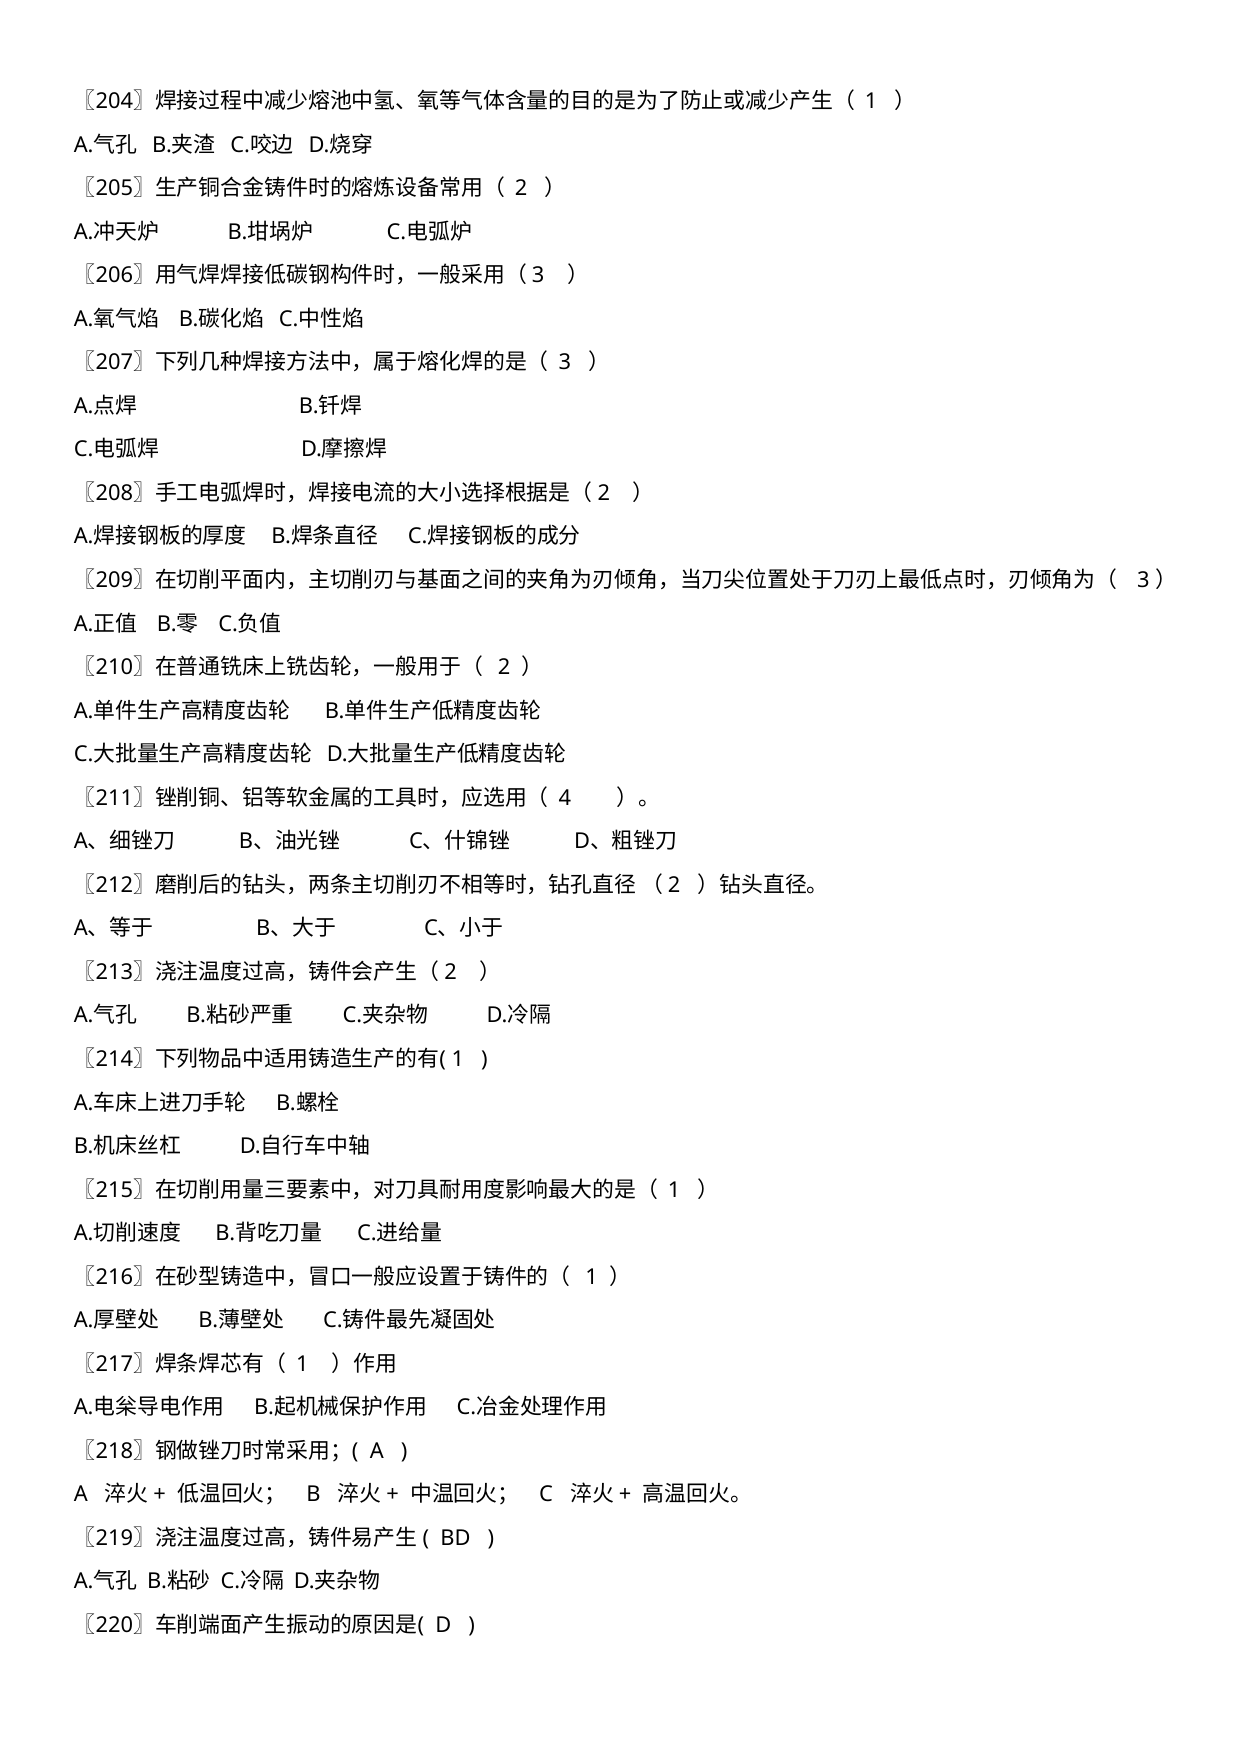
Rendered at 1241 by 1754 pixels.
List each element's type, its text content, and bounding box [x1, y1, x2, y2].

text 〖206〗用气焊焊接低碳钢构件时，一般采用（ 3 ） [73, 257, 1188, 289]
text A.点焊 B.钎焊 [73, 388, 1188, 420]
text 〖209〗在切削平面内，主切削刃与基面之间的夹角为刃倾角，当刀尖位置处于刀刃上最低点时，刃倾角为（ 3 ） [73, 562, 1188, 594]
text 〖207〗下列几种焊接方法中，属于熔化焊的是（ 3 ） [73, 344, 1188, 376]
text A.气孔 B.粘砂 C.冷隔 D.夹杂物 [73, 1563, 1188, 1595]
text 〖213〗浇注温度过高，铸件会产生（ 2 ） [73, 954, 1188, 986]
text C.大批量生产高精度齿轮 D.大批量生产低精度齿轮 [73, 736, 1188, 768]
text 〖220〗车削端面产生振动的原因是( D ) [73, 1607, 1188, 1639]
text 〖204〗焊接过程中减少熔池中氢、氧等气体含量的目的是为了防止或减少产生（ 1 ） [73, 83, 1188, 115]
text A、细锉刀 B、油光锉 C、什锦锉 D、粗锉刀 [73, 823, 1188, 855]
text 〖211〗锉削铜、铝等软金属的工具时，应选用（ 4 ）。 [73, 780, 1188, 812]
text 〖216〗在砂型铸造中，冒口一般应设置于铸件的（ 1 ） [73, 1259, 1188, 1291]
text A 淬火 + 低温回火； B 淬火 + 中温回火； C 淬火 + 高温回火。 [73, 1476, 1188, 1508]
text 〖219〗浇注温度过高，铸件易产生 ( BD ) [73, 1520, 1188, 1552]
text A.车床上进刀手轮 B.螺栓 [73, 1084, 1188, 1116]
text A.切削速度 B.背吃刀量 C.进给量 [73, 1215, 1188, 1247]
text A.厚壁处 B.薄壁处 C.铸件最先凝固处 [73, 1302, 1188, 1334]
text A.氧气焰 B.碳化焰 C.中性焰 [73, 301, 1188, 333]
text 〖210〗在普通铣床上铣齿轮，一般用于（ 2 ） [73, 649, 1188, 681]
text A.正值 B.零 C.负值 [73, 606, 1188, 637]
text 〖205〗生产铜合金铸件时的熔炼设备常用（ 2 ） [73, 170, 1188, 202]
text A、等于 B、大于 C、小于 [73, 910, 1188, 942]
text 〖208〗手工电弧焊时，焊接电流的大小选择根据是（ 2 ） [73, 475, 1188, 507]
text B.机床丝杠 D.自行车中轴 [73, 1128, 1188, 1160]
text C.电弧焊 D.摩擦焊 [73, 431, 1188, 463]
text A.气孔 B.夹渣 C.咬边 D.烧穿 [73, 127, 1188, 158]
text 〖214〗下列物品中适用铸造生产的有( 1 ) [73, 1041, 1188, 1073]
text 〖217〗焊条焊芯有（ 1 ）作用 [73, 1346, 1188, 1378]
text 〖215〗在切削用量三要素中，对刀具耐用度影响最大的是（ 1 ） [73, 1172, 1188, 1203]
text A.电枀导电作用 B.起机械保护作用 C.冶金处理作用 [73, 1389, 1188, 1421]
text A.冲天炉 B.坩埚炉 C.电弧炉 [73, 214, 1188, 246]
text 〖212〗磨削后的钻头，两条主切削刃不相等时，钻孔直径 （ 2 ）钻头直径。 [73, 867, 1188, 899]
text A.气孔 B.粘砂严重 C.夹杂物 D.冷隔 [73, 997, 1188, 1029]
text 〖218〗钢做锉刀时常采用；( A ) [73, 1433, 1188, 1465]
text A.焊接钢板的厚度 B.焊条直径 C.焊接钢板的成分 [73, 518, 1188, 550]
text A.单件生产高精度齿轮 B.单件生产低精度齿轮 [73, 693, 1188, 724]
